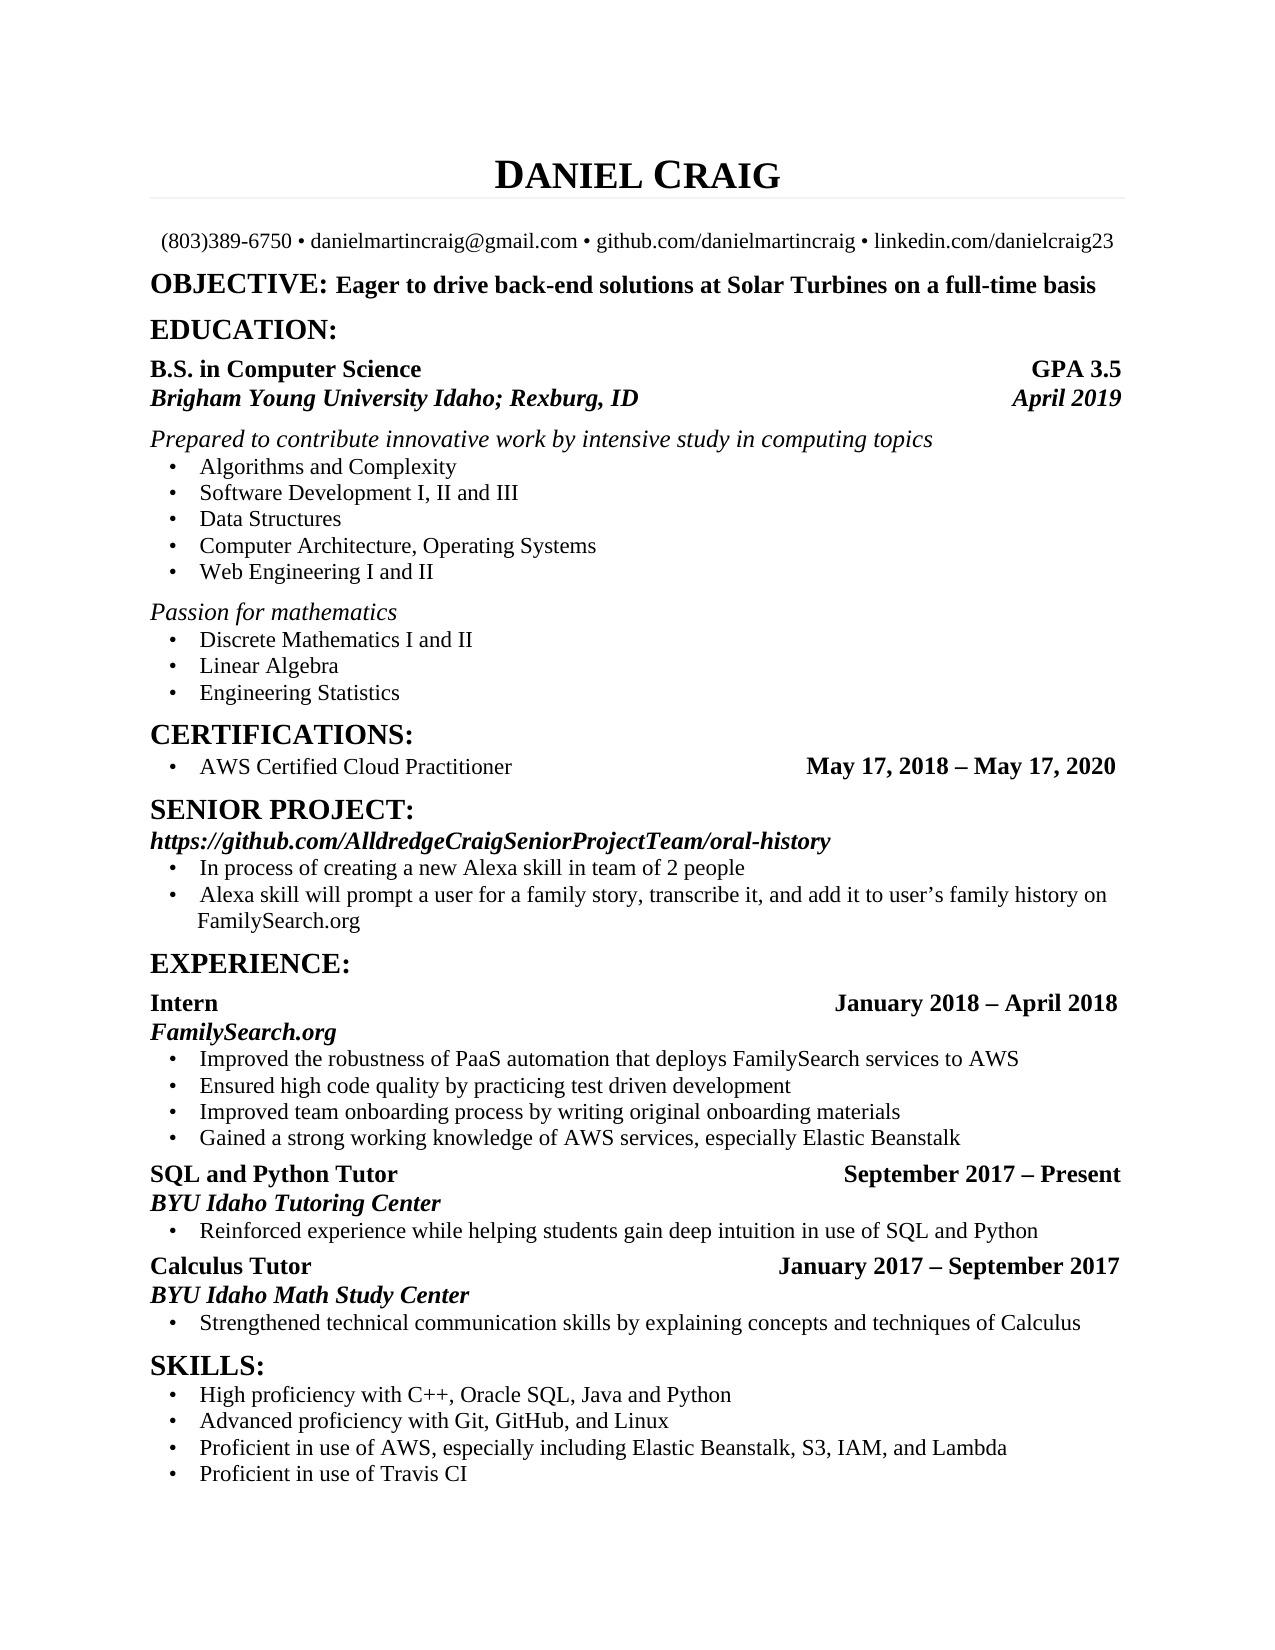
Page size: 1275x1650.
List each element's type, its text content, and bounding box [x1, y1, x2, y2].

subtitle Passion for mathematics [150, 597, 1125, 626]
subtitle SENIOR PROJECT: [150, 792, 1125, 826]
subtitle • Data Structures [169, 506, 1125, 532]
subtitle • Advanced proficiency with Git, GitHub, and Linux [169, 1408, 1125, 1434]
subtitle • Improved the robustness of PaaS automation that deploys FamilySearch services to AWS [169, 1045, 1125, 1072]
subtitle CERTIFICATIONS: [150, 717, 1125, 751]
subtitle Brigham Young University Idaho; Rexburg, ID April 2019 [150, 383, 1125, 412]
subtitle BYU Idaho Math Study Center [150, 1280, 1125, 1309]
subtitle • Algorithms and Complexity [169, 453, 1125, 479]
subtitle OBJECTIVE: Eager to drive back-end solutions at Solar Turbines on a full-time basis [150, 266, 1125, 300]
subtitle • Strengthened technical communication skills by explaining concepts and techniques of Calculus [169, 1309, 1125, 1335]
subtitle EDUCATION: [150, 312, 1125, 346]
subtitle • Improved team onboarding process by writing original onboarding materials [169, 1098, 1125, 1124]
subtitle EXPERIENCE: [150, 946, 1125, 979]
subtitle SKILLS: [150, 1348, 1125, 1381]
subtitle B.S. in Computer Science GPA 3.5 [150, 354, 1125, 383]
subtitle Calculus Tutor January 2017 – September 2017 [150, 1251, 1125, 1280]
subtitle • Discrete Mathematics I and II [169, 626, 1125, 652]
subtitle https://github.com/AlldredgeCraigSeniorProjectTeam/oral-history [150, 826, 1125, 854]
subtitle • Alexa skill will prompt a user for a family story, transcribe it, and add it to user’s family history on FamilySearch.org [169, 881, 1125, 933]
subtitle • Linear Algebra [169, 652, 1125, 678]
subtitle • Ensured high code quality by practicing test driven development [169, 1072, 1125, 1098]
subtitle • Proficient in use of AWS, especially including Elastic Beanstalk, S3, IAM, and Lambda [169, 1434, 1125, 1460]
text DANIEL CRAIG [150, 150, 1125, 197]
subtitle • Web Engineering I and II [169, 558, 1125, 584]
subtitle • Proficient in use of Travis CI [169, 1460, 1125, 1487]
subtitle Prepared to contribute innovative work by intensive study in computing topics [150, 424, 1125, 453]
text (803)389-6750 • danielmartincraig@gmail.com • github.com/danielmartincraig • linkedin.com/danielcraig23 [150, 228, 1125, 254]
subtitle FamilySearch.org [150, 1017, 1125, 1045]
subtitle • High proficiency with C++, Oracle SQL, Java and Python [169, 1381, 1125, 1408]
subtitle Intern January 2018 – April 2018 [150, 988, 1125, 1017]
subtitle • Computer Architecture, Operating Systems [169, 532, 1125, 558]
subtitle • Reinforced experience while helping students gain deep intuition in use of SQL and Python [169, 1217, 1125, 1243]
subtitle • Gained a strong working knowledge of AWS services, especially Elastic Beanstalk [169, 1124, 1125, 1151]
subtitle • AWS Certified Cloud Practitioner May 17, 2018 – May 17, 2020 [169, 751, 1125, 780]
subtitle SQL and Python Tutor September 2017 – Present [150, 1159, 1125, 1188]
subtitle • Software Development I, II and III [169, 479, 1125, 506]
subtitle BYU Idaho Tutoring Center [150, 1188, 1125, 1217]
subtitle • In process of creating a new Alexa skill in team of 2 people [169, 854, 1125, 881]
subtitle • Engineering Statistics [169, 678, 1125, 705]
